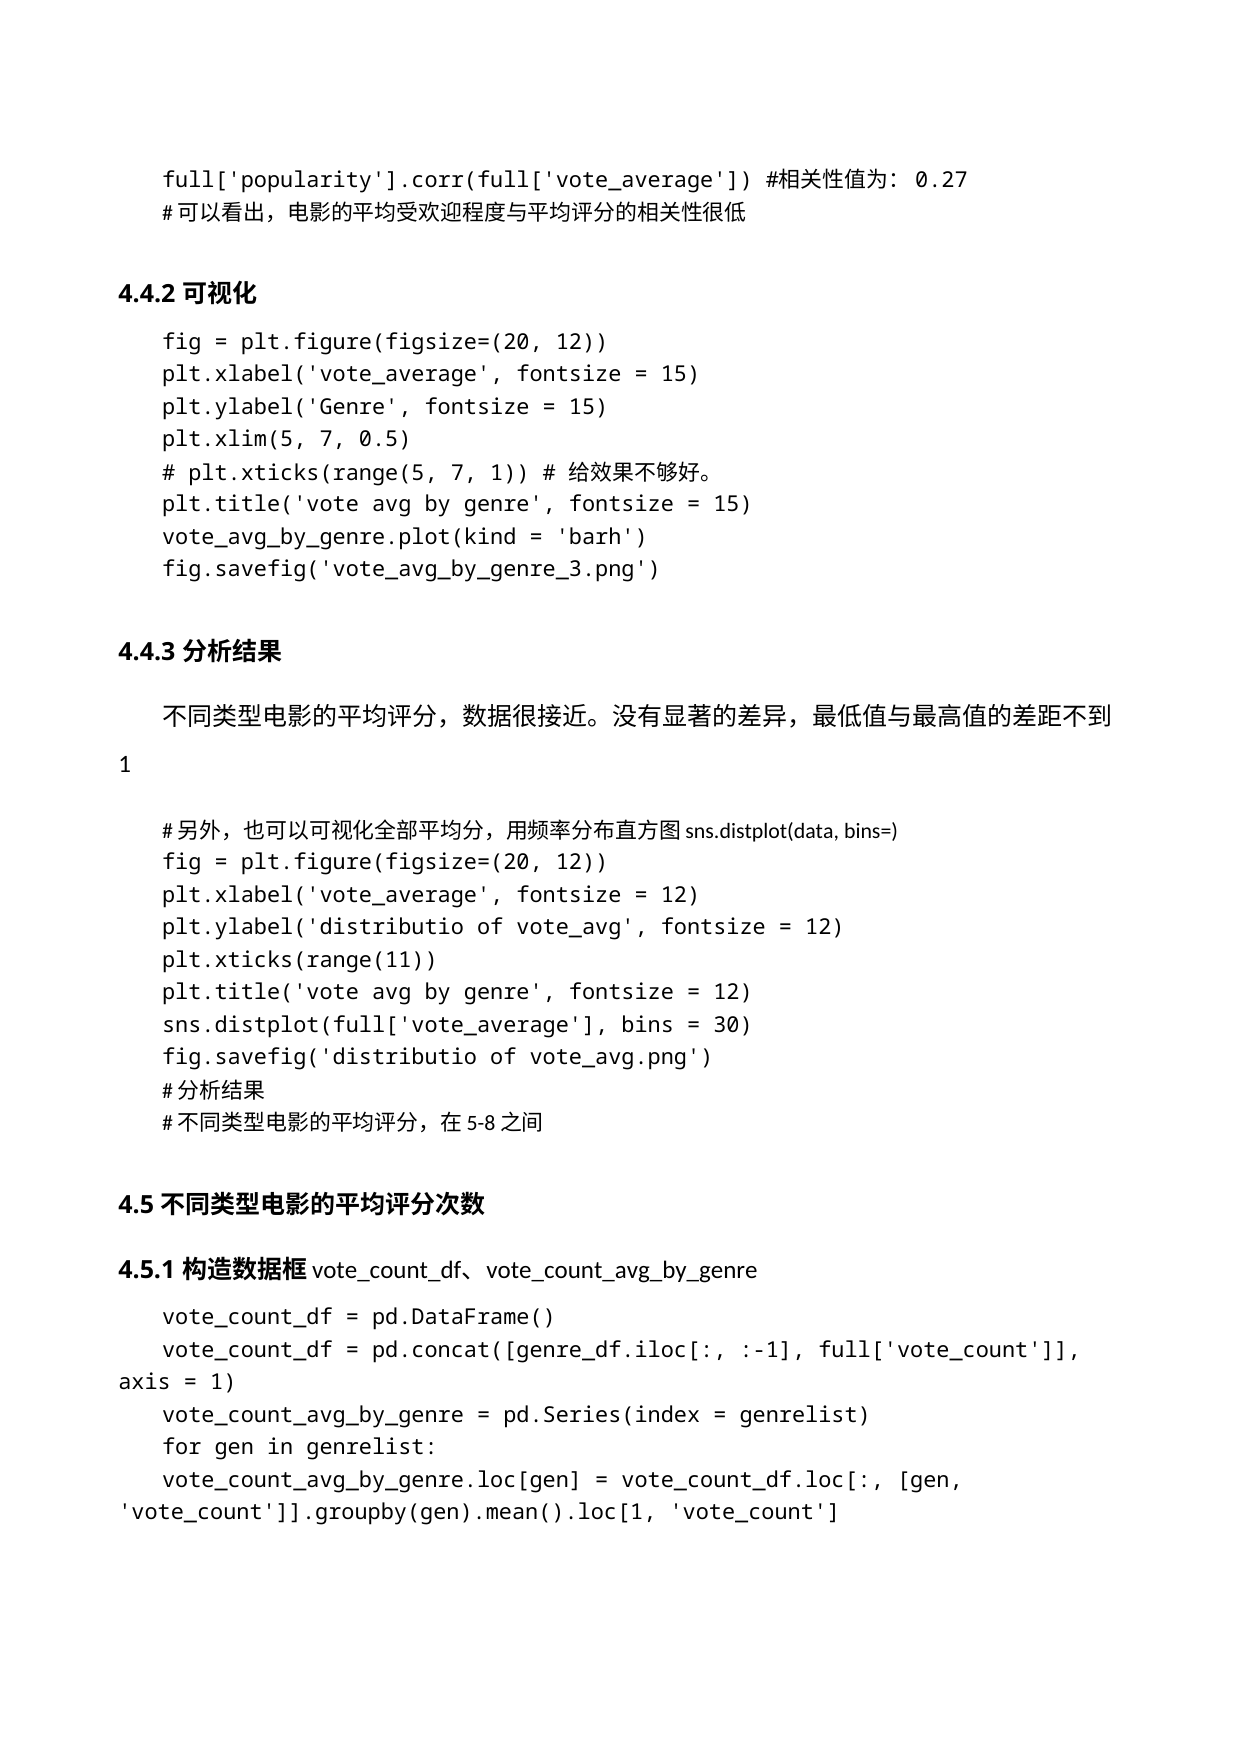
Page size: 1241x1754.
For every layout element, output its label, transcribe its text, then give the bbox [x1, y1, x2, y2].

text plt.xlim(5, 7, 0.5) [118, 422, 1122, 454]
text # plt.xticks(range(5, 7, 1)) # 给效果不够好。 [118, 454, 1122, 487]
text plt.xticks(range(11)) [118, 942, 1122, 975]
text 不同类型电影的平均评分，数据很接近。没有显著的差异，最低值与最高值的差距不到1 [118, 682, 1122, 780]
text full['popularity'].corr(full['vote_average']) #相关性值为： 0.27 [118, 162, 1122, 194]
text plt.ylabel('distributio of vote_avg', fontsize = 12) [118, 910, 1122, 942]
text vote_count_df = pd.DataFrame() [118, 1300, 1122, 1332]
list 4.4.2 可视化 [118, 259, 1122, 324]
text vote_count_avg_by_genre.loc[gen] = vote_count_df.loc[:, [gen, 'vote_count']].groupby(gen).mean().loc[1, 'vote_count'] [118, 1462, 1122, 1527]
text # 可以看出，电影的平均受欢迎程度与平均评分的相关性很低 [118, 194, 1122, 227]
text vote_count_df = pd.concat([genre_df.iloc[:, :-1], full['vote_count']], axis = 1) [118, 1332, 1122, 1397]
text plt.ylabel('Genre', fontsize = 15) [118, 389, 1122, 422]
text for gen in genrelist: [118, 1430, 1122, 1462]
text vote_avg_by_genre.plot(kind = 'barh') [118, 519, 1122, 552]
list 4.4.3 分析结果 [118, 617, 1122, 682]
list 4.5 不同类型电影的平均评分次数 [118, 1170, 1122, 1235]
text plt.xlabel('vote_average', fontsize = 12) [118, 877, 1122, 910]
text # 不同类型电影的平均评分，在5-8之间 [118, 1105, 1122, 1137]
text plt.xlabel('vote_average', fontsize = 15) [118, 357, 1122, 389]
text fig = plt.figure(figsize=(20, 12)) [118, 845, 1122, 877]
text sns.distplot(full['vote_average'], bins = 30) [118, 1007, 1122, 1040]
text # 分析结果 [118, 1072, 1122, 1105]
text fig.savefig('vote_avg_by_genre_3.png') [118, 552, 1122, 584]
text plt.title('vote avg by genre', fontsize = 15) [118, 487, 1122, 519]
text vote_count_avg_by_genre = pd.Series(index = genrelist) [118, 1397, 1122, 1430]
text # 另外，也可以可视化全部平均分，用频率分布直方图sns.distplot(data, bins=) [118, 812, 1122, 845]
text fig = plt.figure(figsize=(20, 12)) [118, 324, 1122, 357]
text plt.title('vote avg by genre', fontsize = 12) [118, 975, 1122, 1007]
text 4.5.1 构造数据框vote_count_df、vote_count_avg_by_genre [118, 1235, 1122, 1300]
text fig.savefig('distributio of vote_avg.png') [118, 1040, 1122, 1072]
